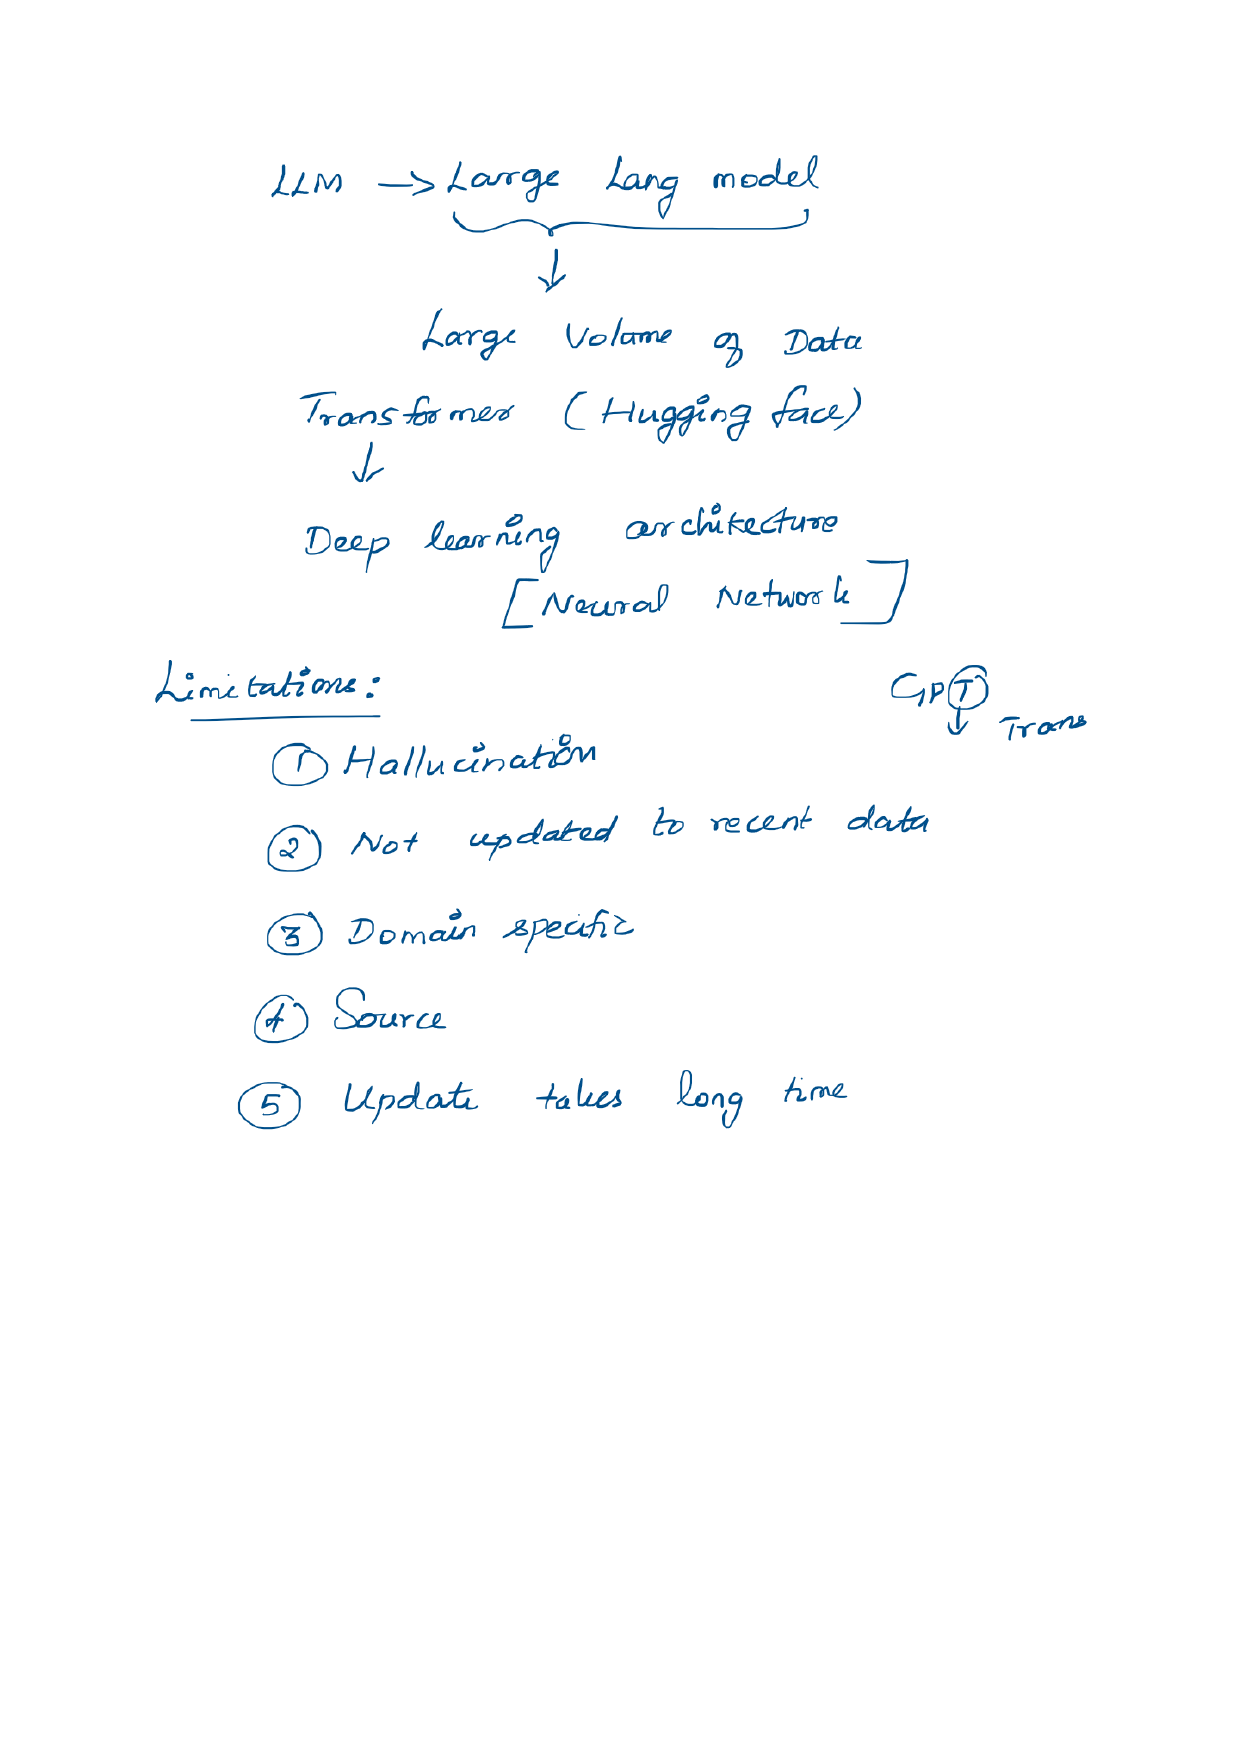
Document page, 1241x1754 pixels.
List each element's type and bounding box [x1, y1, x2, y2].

picture [150, 150, 1091, 1133]
